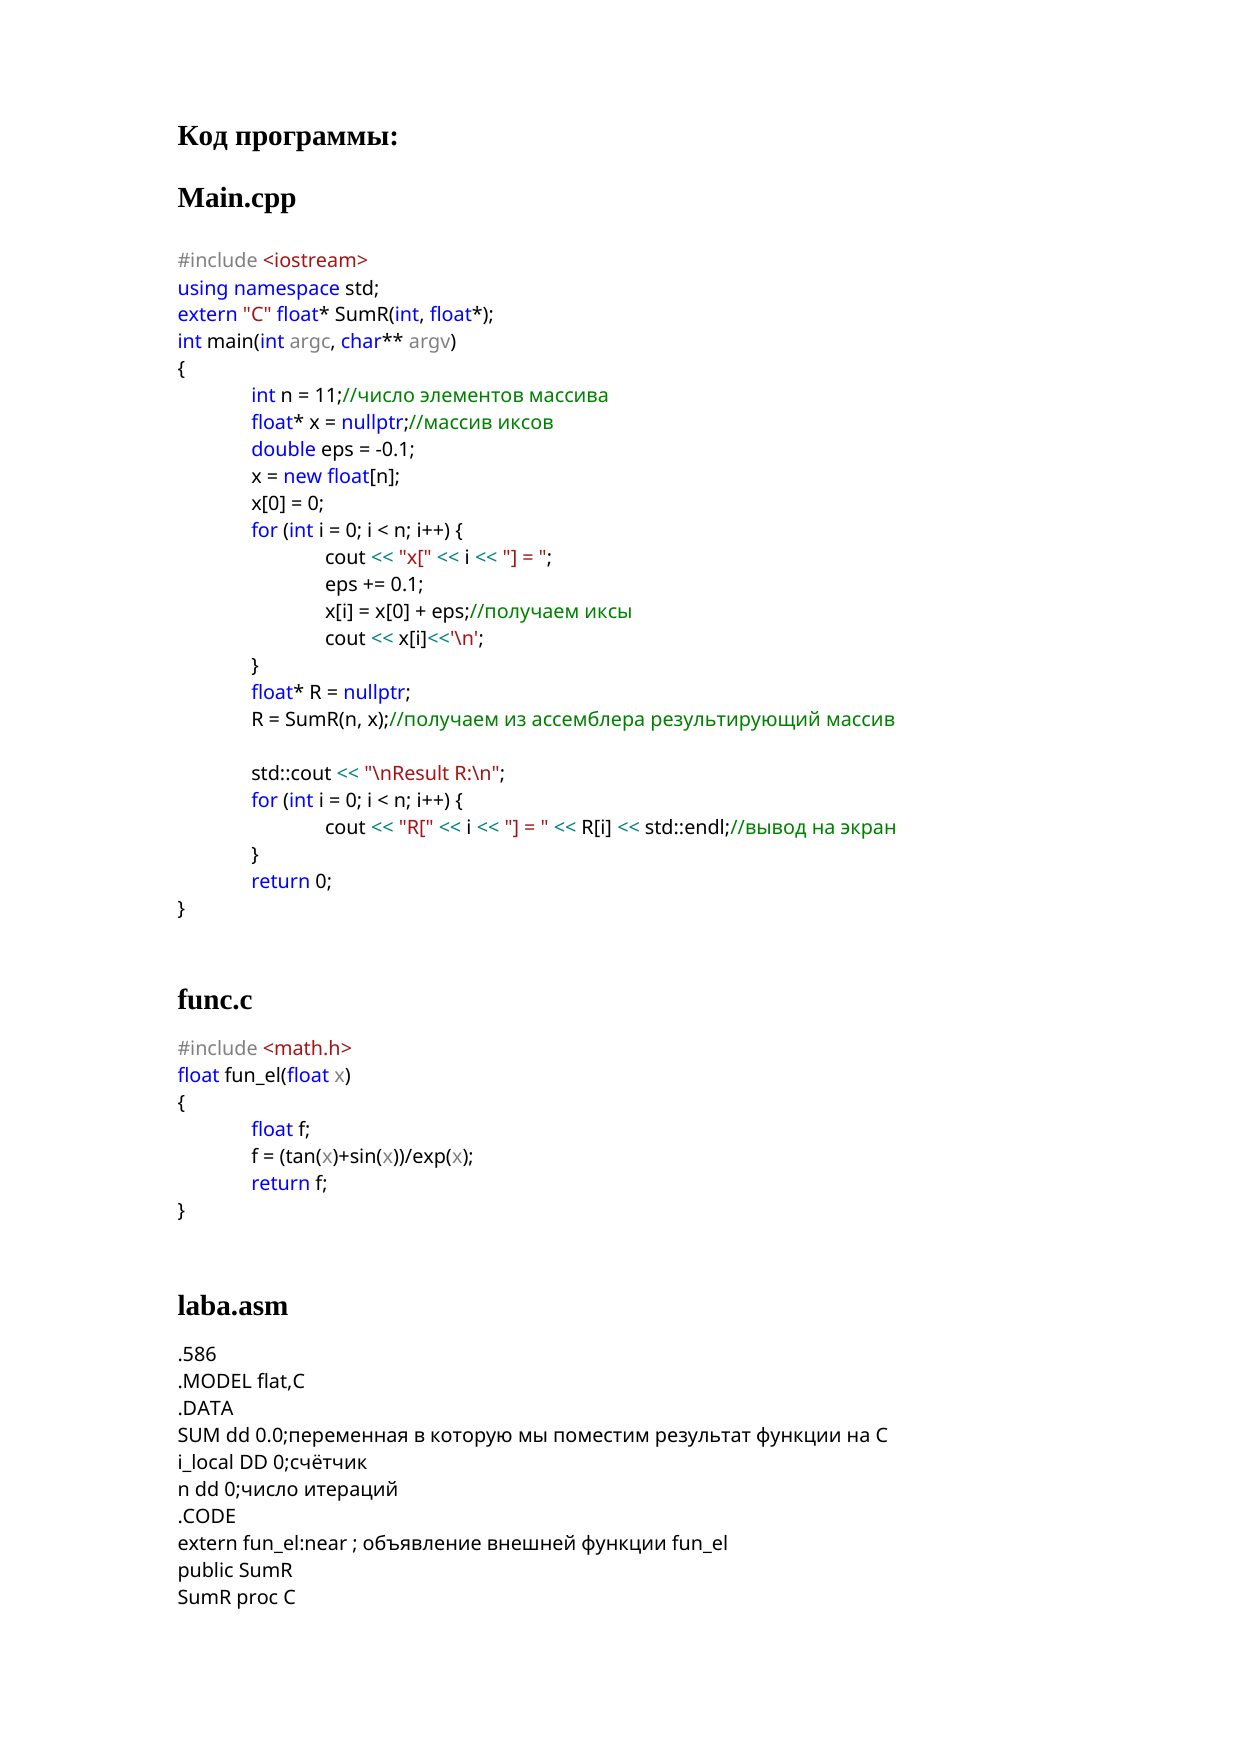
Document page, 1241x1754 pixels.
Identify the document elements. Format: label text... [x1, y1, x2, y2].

text eps += 0.1; [177, 571, 1152, 597]
text x[0] = 0; [177, 489, 1152, 517]
text return 0; [177, 867, 1187, 894]
text } [177, 894, 1187, 921]
text std::cout << "\nResult R:\n"; [177, 759, 1152, 786]
text .MODEL flat,C [177, 1368, 1152, 1395]
text f = (tan(x)+sin(x))/exp(x); [177, 1142, 1152, 1169]
text } [177, 840, 1152, 867]
text R = SumR(n, x);//получаем из ассемблера результирующий массив [177, 705, 1152, 732]
text double eps = -0.1; [177, 436, 1152, 463]
text for (int i = 0; i < n; i++) { [177, 786, 1152, 813]
text float f; [177, 1116, 1152, 1142]
text .586 [177, 1341, 1152, 1368]
text cout << "x[" << i << "] = "; [177, 543, 1152, 571]
text func.c [177, 982, 1152, 1015]
text cout << "R[" << i << "] = " << R[i] << std::endl;//вывод на экран [177, 813, 1152, 840]
text .CODE [177, 1503, 1152, 1529]
text } [177, 651, 1152, 678]
text #include <iostream> [177, 247, 1152, 274]
text float* x = nullptr;//массив иксов [177, 409, 1152, 436]
text float* R = nullptr; [177, 678, 1152, 705]
text return f; [177, 1169, 1152, 1196]
text SUM dd 0.0;переменная в которую мы поместим результат функции на C [177, 1422, 1152, 1449]
text .DATA [177, 1395, 1152, 1422]
text int n = 11;//число элементов массива [177, 382, 1152, 409]
text extern "C" float* SumR(int, float*); [177, 301, 1152, 328]
text cout << x[i]<<'\n'; [177, 624, 1152, 651]
text } [177, 1196, 1152, 1223]
text { [177, 355, 1152, 382]
text n dd 0;число итераций [177, 1476, 1152, 1503]
text x[i] = x[0] + eps;//получаем иксы [177, 597, 1152, 624]
text #include <math.h> [177, 1034, 1152, 1062]
text int main(int argc, char** argv) [177, 328, 1152, 355]
text { [177, 1088, 1152, 1116]
text Код программы: [177, 118, 1187, 152]
text float fun_el(float x) [177, 1062, 1152, 1088]
text extern fun_el:near ; объявление внешней функции fun_el [177, 1529, 1152, 1557]
text for (int i = 0; i < n; i++) { [177, 517, 1152, 543]
text laba.asm [177, 1288, 1152, 1321]
text public SumR [177, 1557, 1152, 1583]
text using namespace std; [177, 274, 1152, 301]
text i_local DD 0;счётчик [177, 1449, 1152, 1476]
text Main.cpp [177, 180, 1187, 213]
text SumR proc C [177, 1583, 1152, 1611]
text x = new float[n]; [177, 463, 1152, 489]
